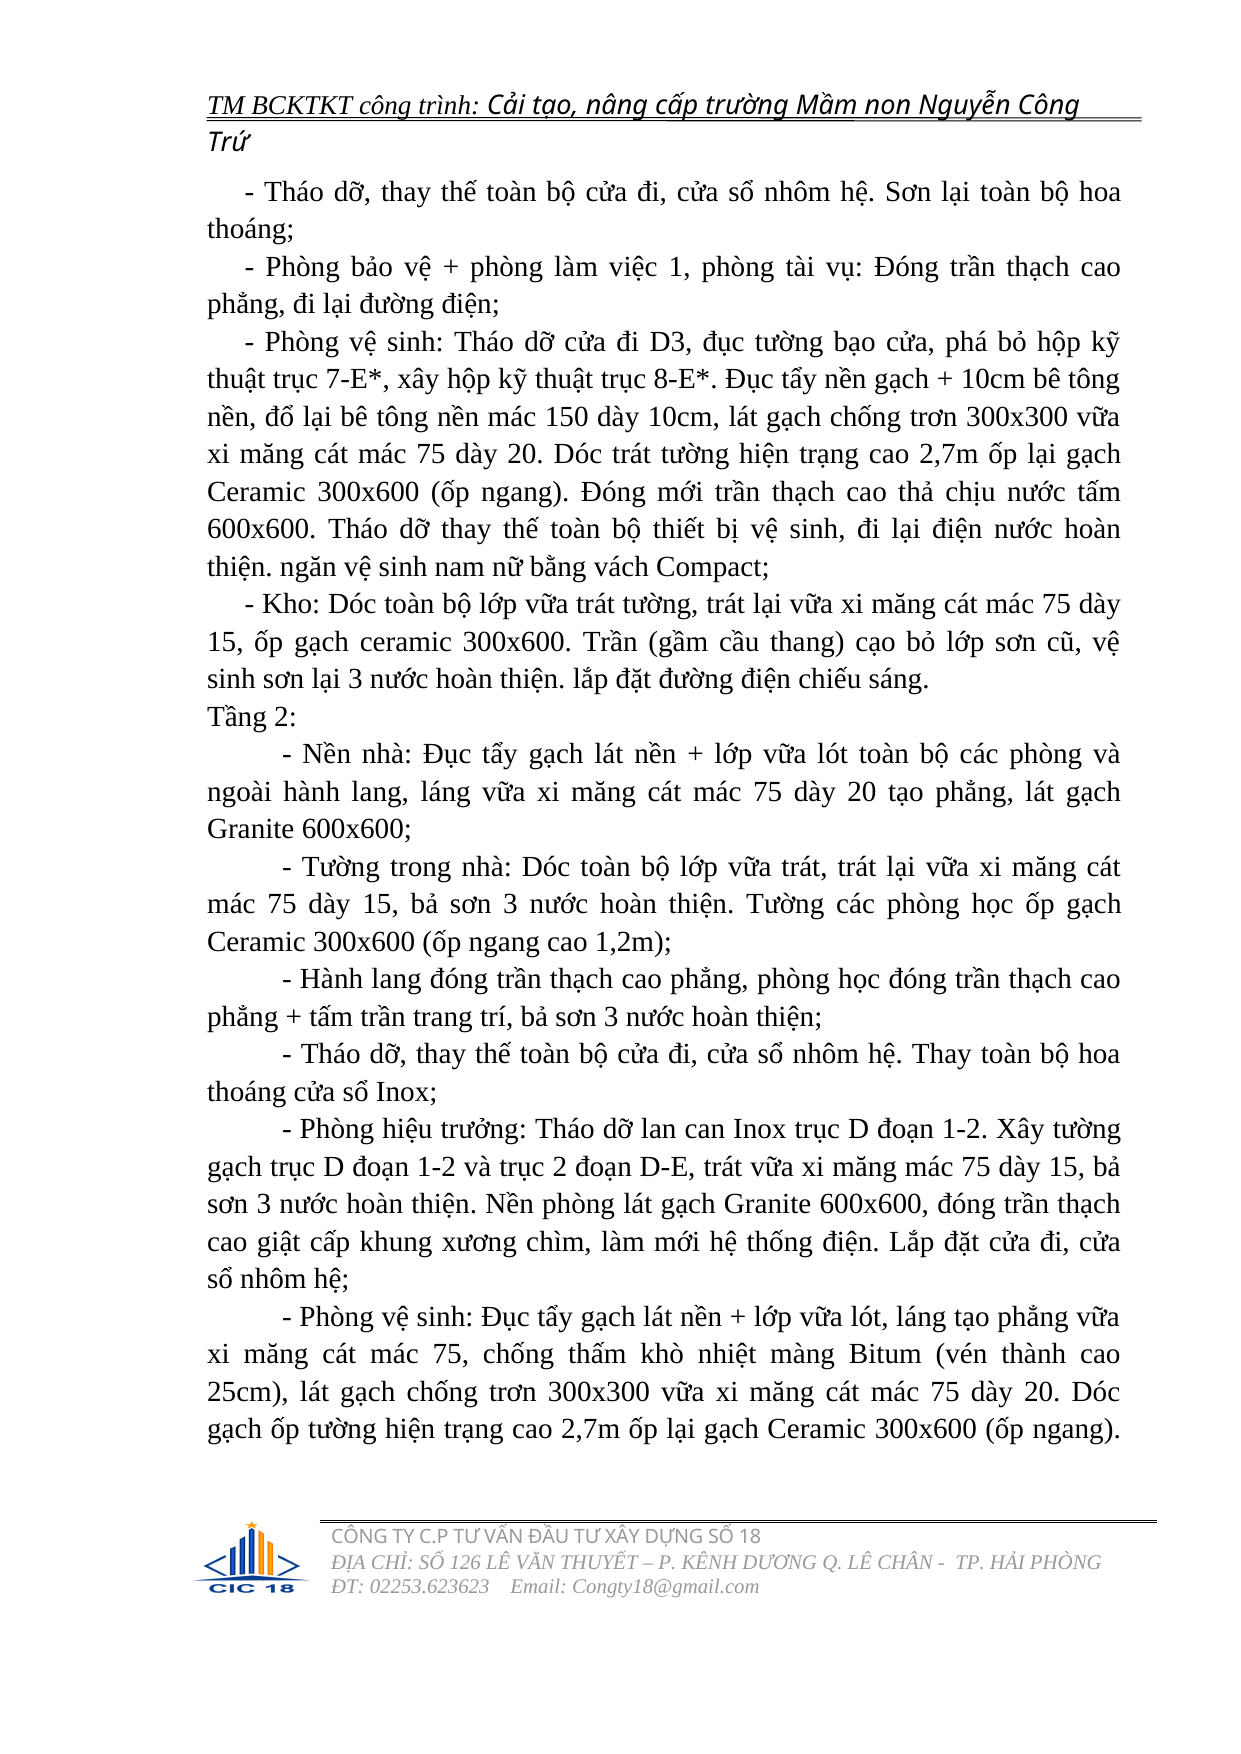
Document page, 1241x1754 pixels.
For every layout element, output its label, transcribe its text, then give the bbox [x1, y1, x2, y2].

text - Tường trong nhà: Dóc toàn bộ lớp vữa trát, trát lại vữa xi măng cát mác 75 dày 15, bả sơn 3 nước hoàn thiện. Tường các phòng học ốp gạch Ceramic 300x600 (ốp ngang cao 1,2m); [207, 846, 1122, 959]
text - Kho: Dóc toàn bộ lớp vữa trát tường, trát lại vữa xi măng cát mác 75 dày 15, ốp gạch ceramic 300x600. Trần (gầm cầu thang) cạo bỏ lớp sơn cũ, vệ sinh sơn lại 3 nước hoàn thiện. lắp đặt đường điện chiếu sáng. [207, 584, 1122, 696]
text - Nền nhà: Đục tẩy gạch lát nền + lớp vữa lót toàn bộ các phòng và ngoài hành lang, láng vữa xi măng cát mác 75 dày 20 tạo phẳng, lát gạch Granite 600x600; [207, 734, 1122, 846]
text - Tháo dỡ, thay thế toàn bộ cửa đi, cửa sổ nhôm hệ. Sơn lại toàn bộ hoa thoáng; [207, 171, 1122, 246]
text Tầng 2: [207, 696, 1122, 734]
text - Tháo dỡ, thay thế toàn bộ cửa đi, cửa sổ nhôm hệ. Thay toàn bộ hoa thoáng cửa sổ Inox; [207, 1034, 1122, 1109]
picture [181, 1519, 324, 1595]
text - Phòng bảo vệ + phòng làm việc 1, phòng tài vụ: Đóng trần thạch cao phẳng, đi lại đường điện; [207, 246, 1122, 321]
text - Phòng vệ sinh: Tháo dỡ cửa đi D3, đục tường bạo cửa, phá bỏ hộp kỹ thuật trục 7-E*, xây hộp kỹ thuật trục 8-E*. Đục tẩy nền gạch + 10cm bê tông nền, đổ lại bê tông nền mác 150 dày 10cm, lát gạch chống trơn 300x300 vữa xi măng cát mác 75 dày 20. Dóc trát tường hiện trạng cao 2,7m ốp lại gạch Ceramic 300x600 (ốp ngang). Đóng mới trần thạch cao thả chịu nước tấm 600x600. Tháo dỡ thay thế toàn bộ thiết bị vệ sinh, đi lại điện nước hoàn thiện. ngăn vệ sinh nam nữ bằng vách Compact; [207, 321, 1122, 584]
text - Phòng hiệu trưởng: Tháo dỡ lan can Inox trục D đoạn 1-2. Xây tường gạch trục D đoạn 1-2 và trục 2 đoạn D-E, trát vữa xi măng mác 75 dày 15, bả sơn 3 nước hoàn thiện. Nền phòng lát gạch Granite 600x600, đóng trần thạch cao giật cấp khung xương chìm, làm mới hệ thống điện. Lắp đặt cửa đi, cửa sổ nhôm hệ; [207, 1109, 1122, 1296]
text - Hành lang đóng trần thạch cao phẳng, phòng học đóng trần thạch cao phẳng + tấm trần trang trí, bả sơn 3 nước hoàn thiện; [207, 959, 1122, 1034]
